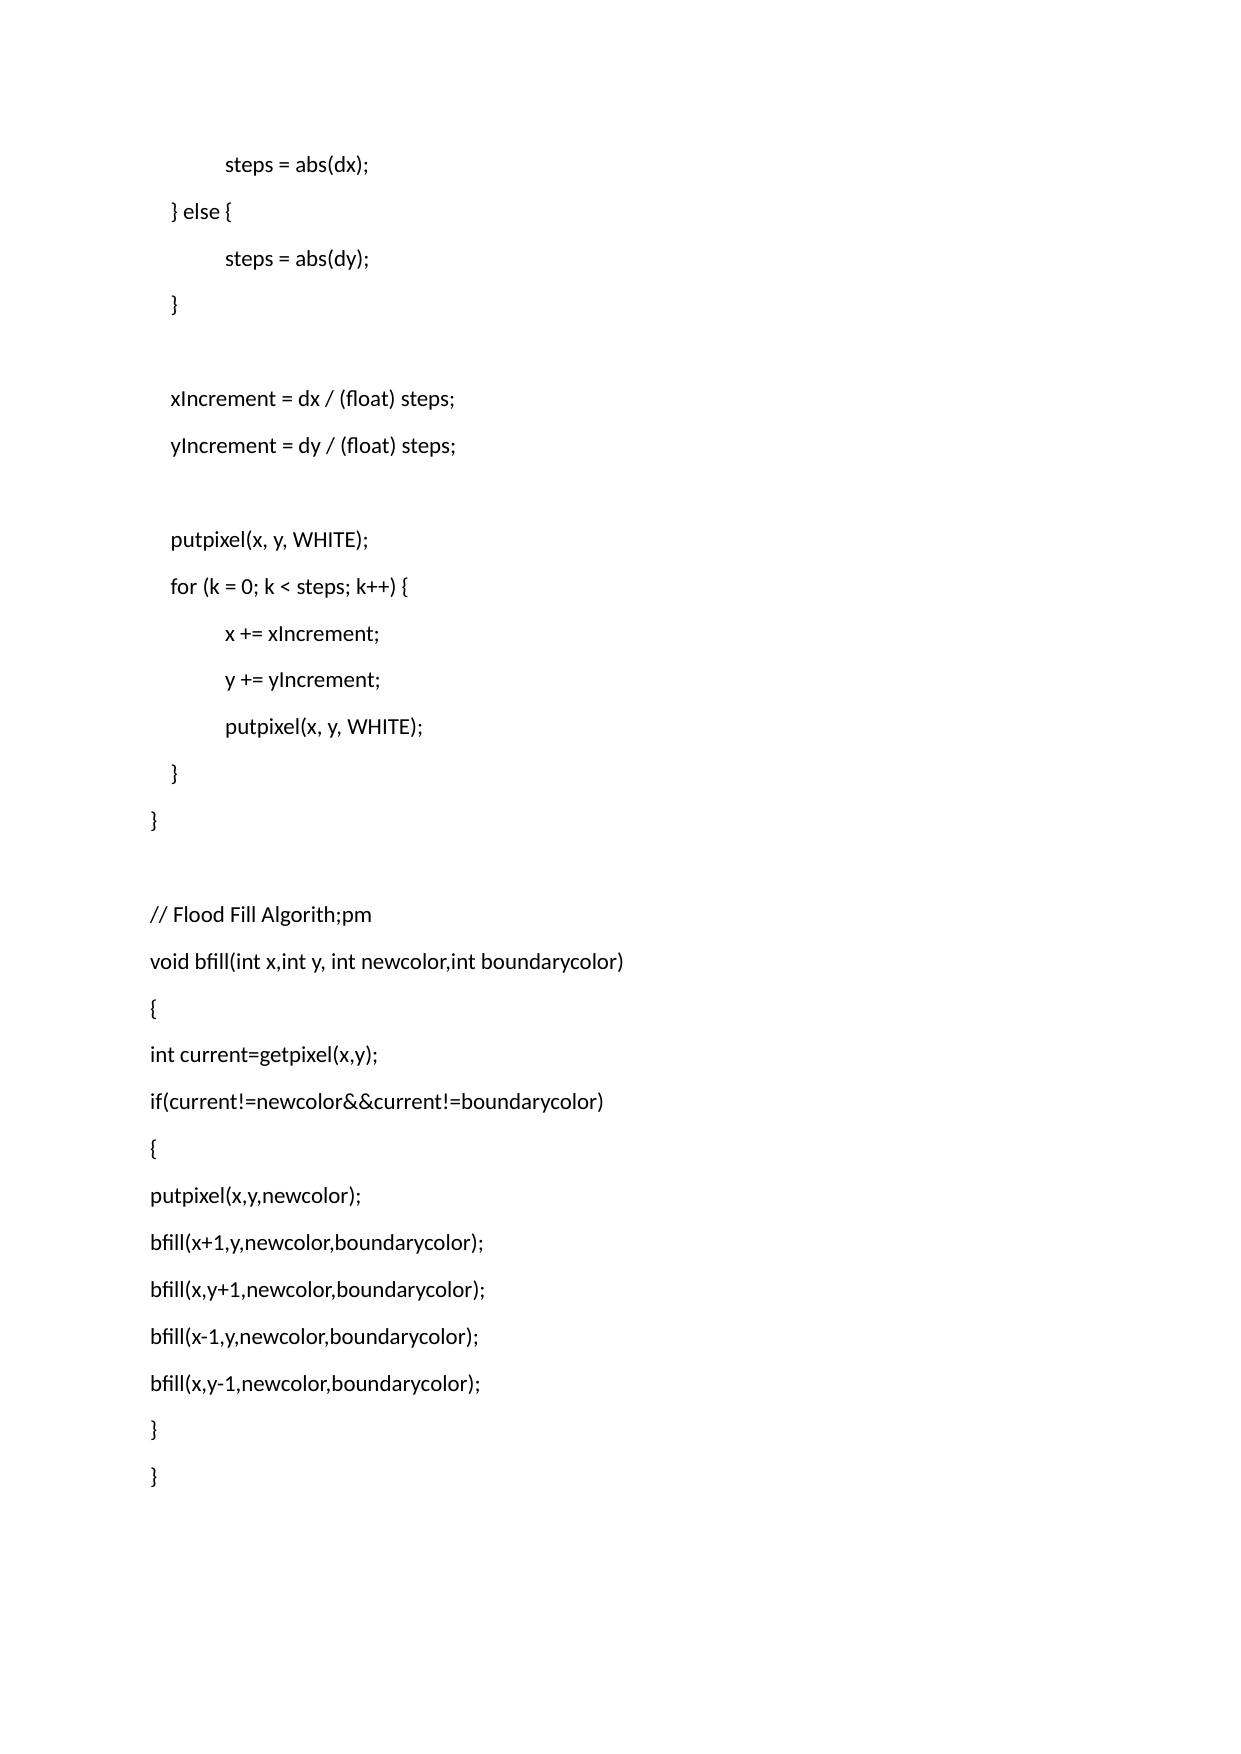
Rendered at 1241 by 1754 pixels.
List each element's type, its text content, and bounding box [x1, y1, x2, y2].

text bfill(x-1,y,newcolor,boundarycolor); [150, 1322, 1090, 1350]
text } [150, 291, 1090, 319]
text bfill(x+1,y,newcolor,boundarycolor); [150, 1228, 1090, 1256]
text steps = abs(dy); [150, 244, 1090, 272]
text yIncrement = dy / (float) steps; [150, 431, 1090, 459]
text void bfill(int x,int y, int newcolor,int boundarycolor) [150, 947, 1090, 975]
text bfill(x,y-1,newcolor,boundarycolor); [150, 1369, 1090, 1397]
text if(current!=newcolor&&current!=boundarycolor) [150, 1087, 1090, 1116]
text putpixel(x, y, WHITE); [150, 525, 1090, 553]
text y += yIncrement; [150, 666, 1090, 694]
text } [150, 1462, 1090, 1491]
text steps = abs(dx); [150, 150, 1090, 178]
text } [150, 1416, 1090, 1444]
text { [150, 994, 1090, 1022]
text } [150, 806, 1090, 834]
text putpixel(x,y,newcolor); [150, 1181, 1090, 1209]
text } else { [150, 197, 1090, 225]
text // Flood Fill Algorith;pm [150, 900, 1090, 928]
text { [150, 1134, 1090, 1162]
text for (k = 0; k < steps; k++) { [150, 572, 1090, 600]
text x += xIncrement; [150, 619, 1090, 647]
text bfill(x,y+1,newcolor,boundarycolor); [150, 1275, 1090, 1303]
text putpixel(x, y, WHITE); [150, 712, 1090, 741]
text xIncrement = dx / (float) steps; [150, 384, 1090, 412]
text } [150, 759, 1090, 787]
text int current=getpixel(x,y); [150, 1041, 1090, 1069]
